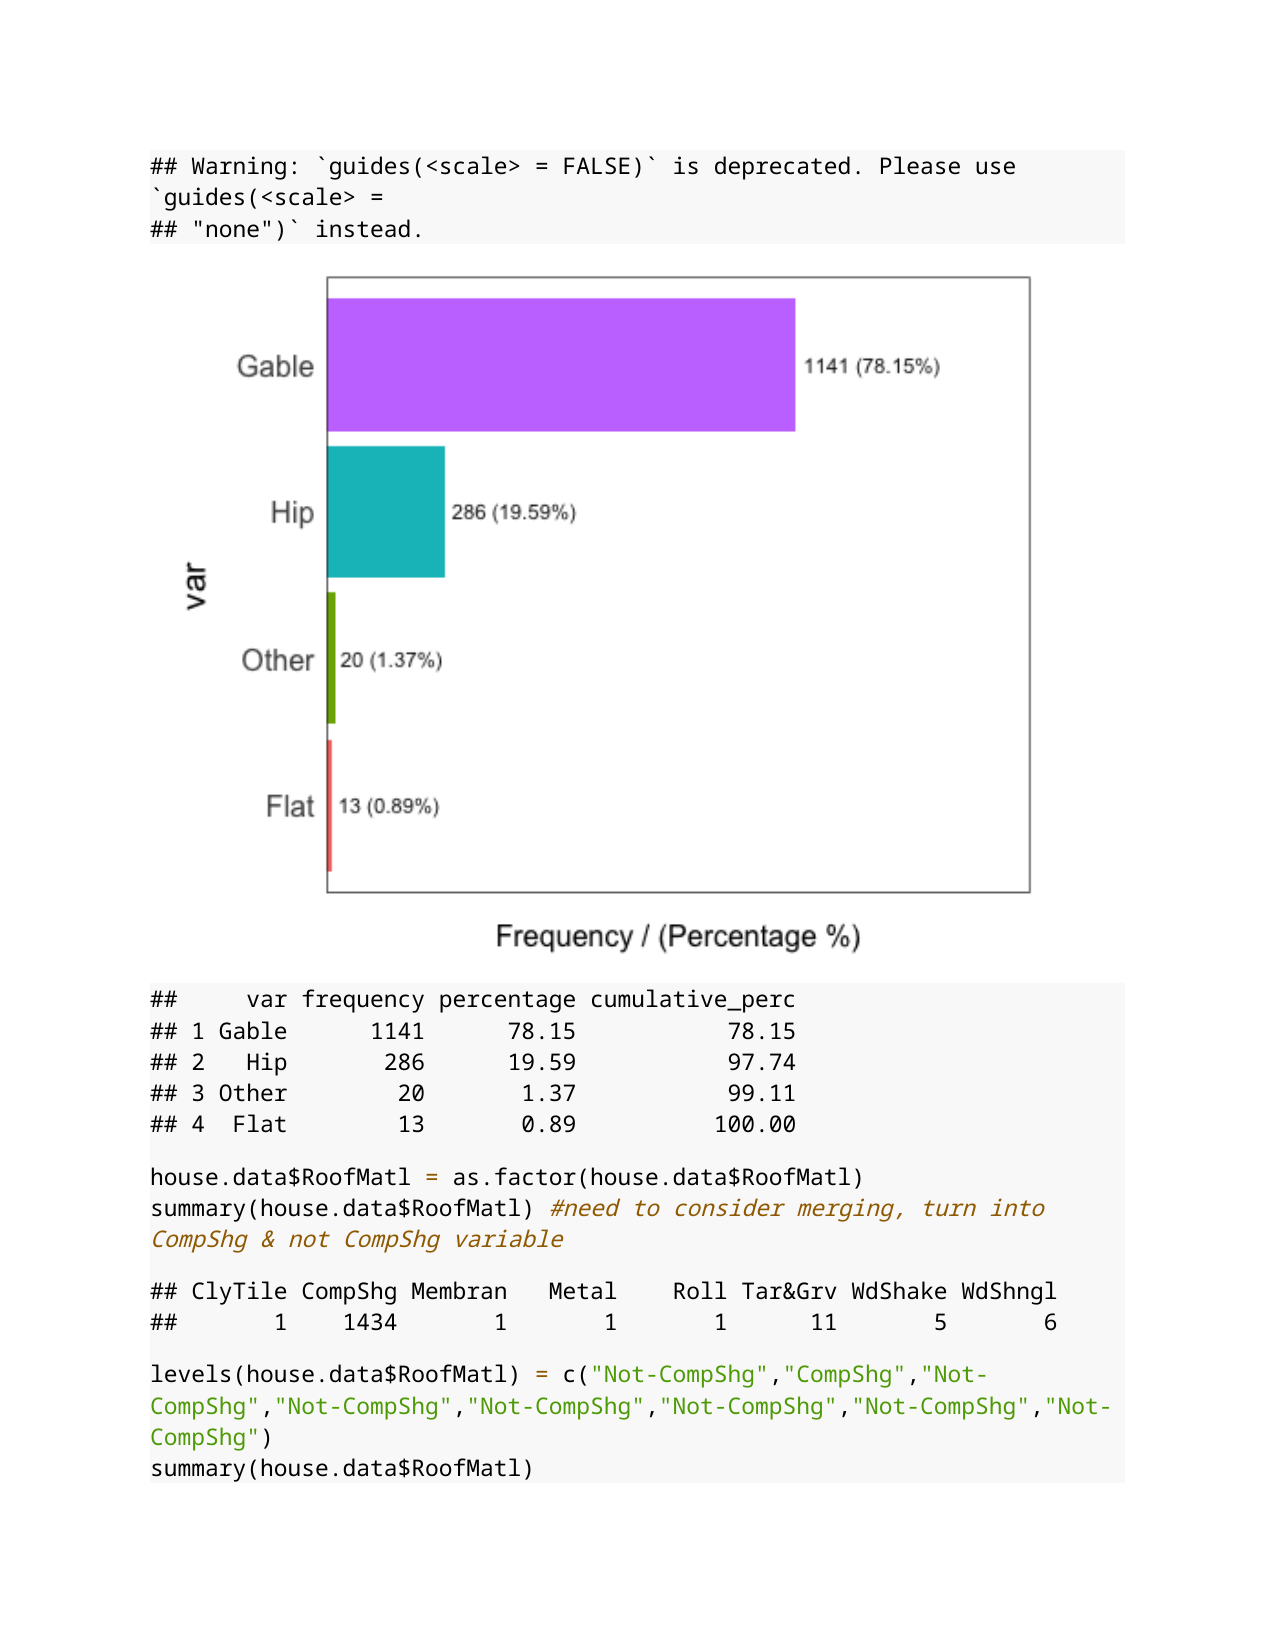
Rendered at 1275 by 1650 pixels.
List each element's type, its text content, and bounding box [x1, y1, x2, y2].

text ## ClyTile CompShg Membran Metal Roll Tar&Grv WdShake WdShngl ## 1 1434 1 1 1 11 5 6 [150, 1275, 1125, 1337]
text house.data$RoofMatl = as.factor(house.data$RoofMatl) summary(house.data$RoofMatl) #need to consider merging, turn into CompShg & not CompShg variable [562, 1160, 1125, 1254]
text ## var frequency percentage cumulative_perc ## 1 Gable 1141 78.15 78.15 ## 2 Hip 286 19.59 97.74 ## 3 Other 20 1.37 99.11 ## 4 Flat 13 0.89 100.00 [150, 983, 1125, 1139]
picture [168, 264, 1044, 965]
text ## Warning: `guides(<scale> = FALSE)` is deprecated. Please use `guides(<scale> = ## "none")` instead. [150, 150, 1125, 244]
text levels(house.data$RoofMatl) = c("Not-CompShg","CompShg","Not-CompShg","Not-CompShg","Not-CompShg","Not-CompShg","Not-CompShg","Not-CompShg") summary(house.data$RoofMatl) [150, 1358, 1125, 1483]
